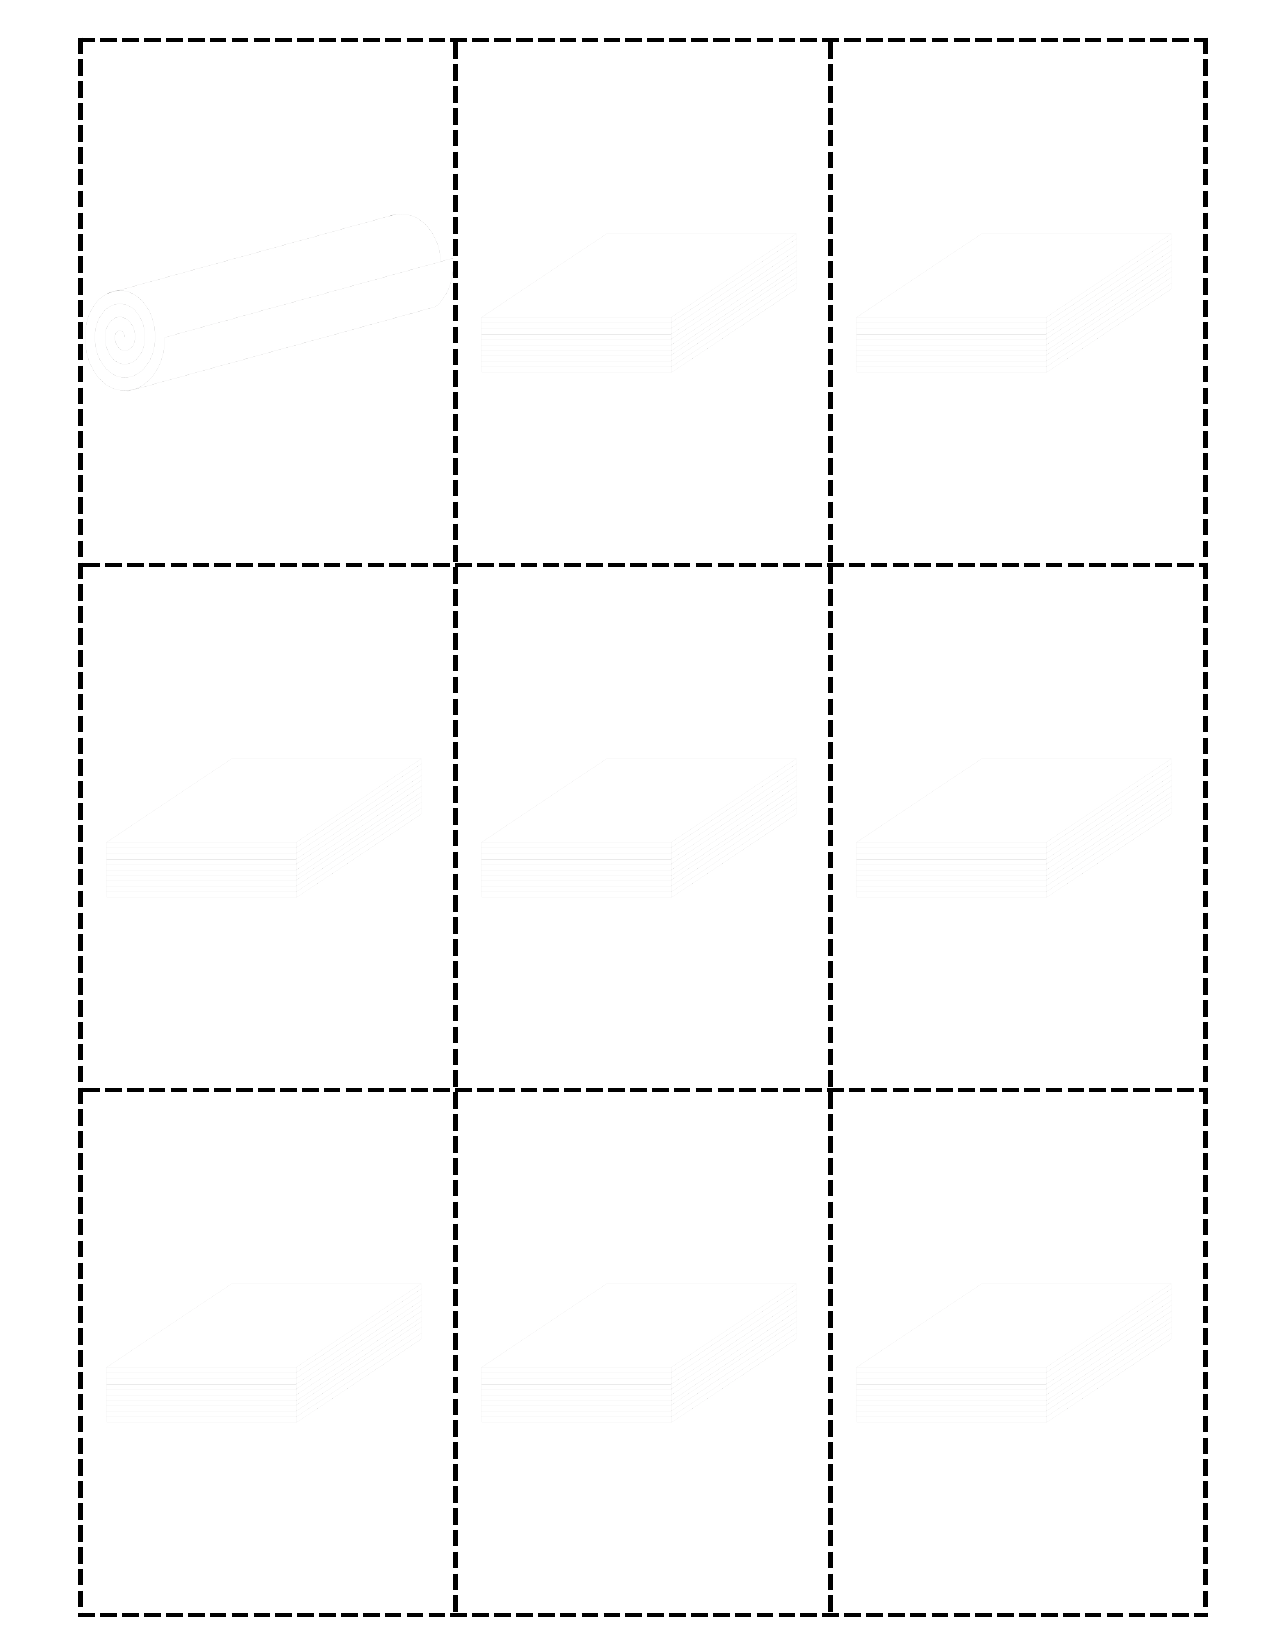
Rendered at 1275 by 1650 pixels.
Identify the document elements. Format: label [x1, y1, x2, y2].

table_cell [81, 38, 456, 562]
table_cell [81, 1088, 456, 1612]
table_cell [456, 563, 831, 1087]
table_cell [81, 563, 456, 1087]
table_cell [831, 38, 1206, 562]
table_cell [831, 1088, 1206, 1612]
table_cell [831, 563, 1206, 1087]
table_cell [456, 38, 831, 562]
table_cell [456, 1088, 831, 1612]
